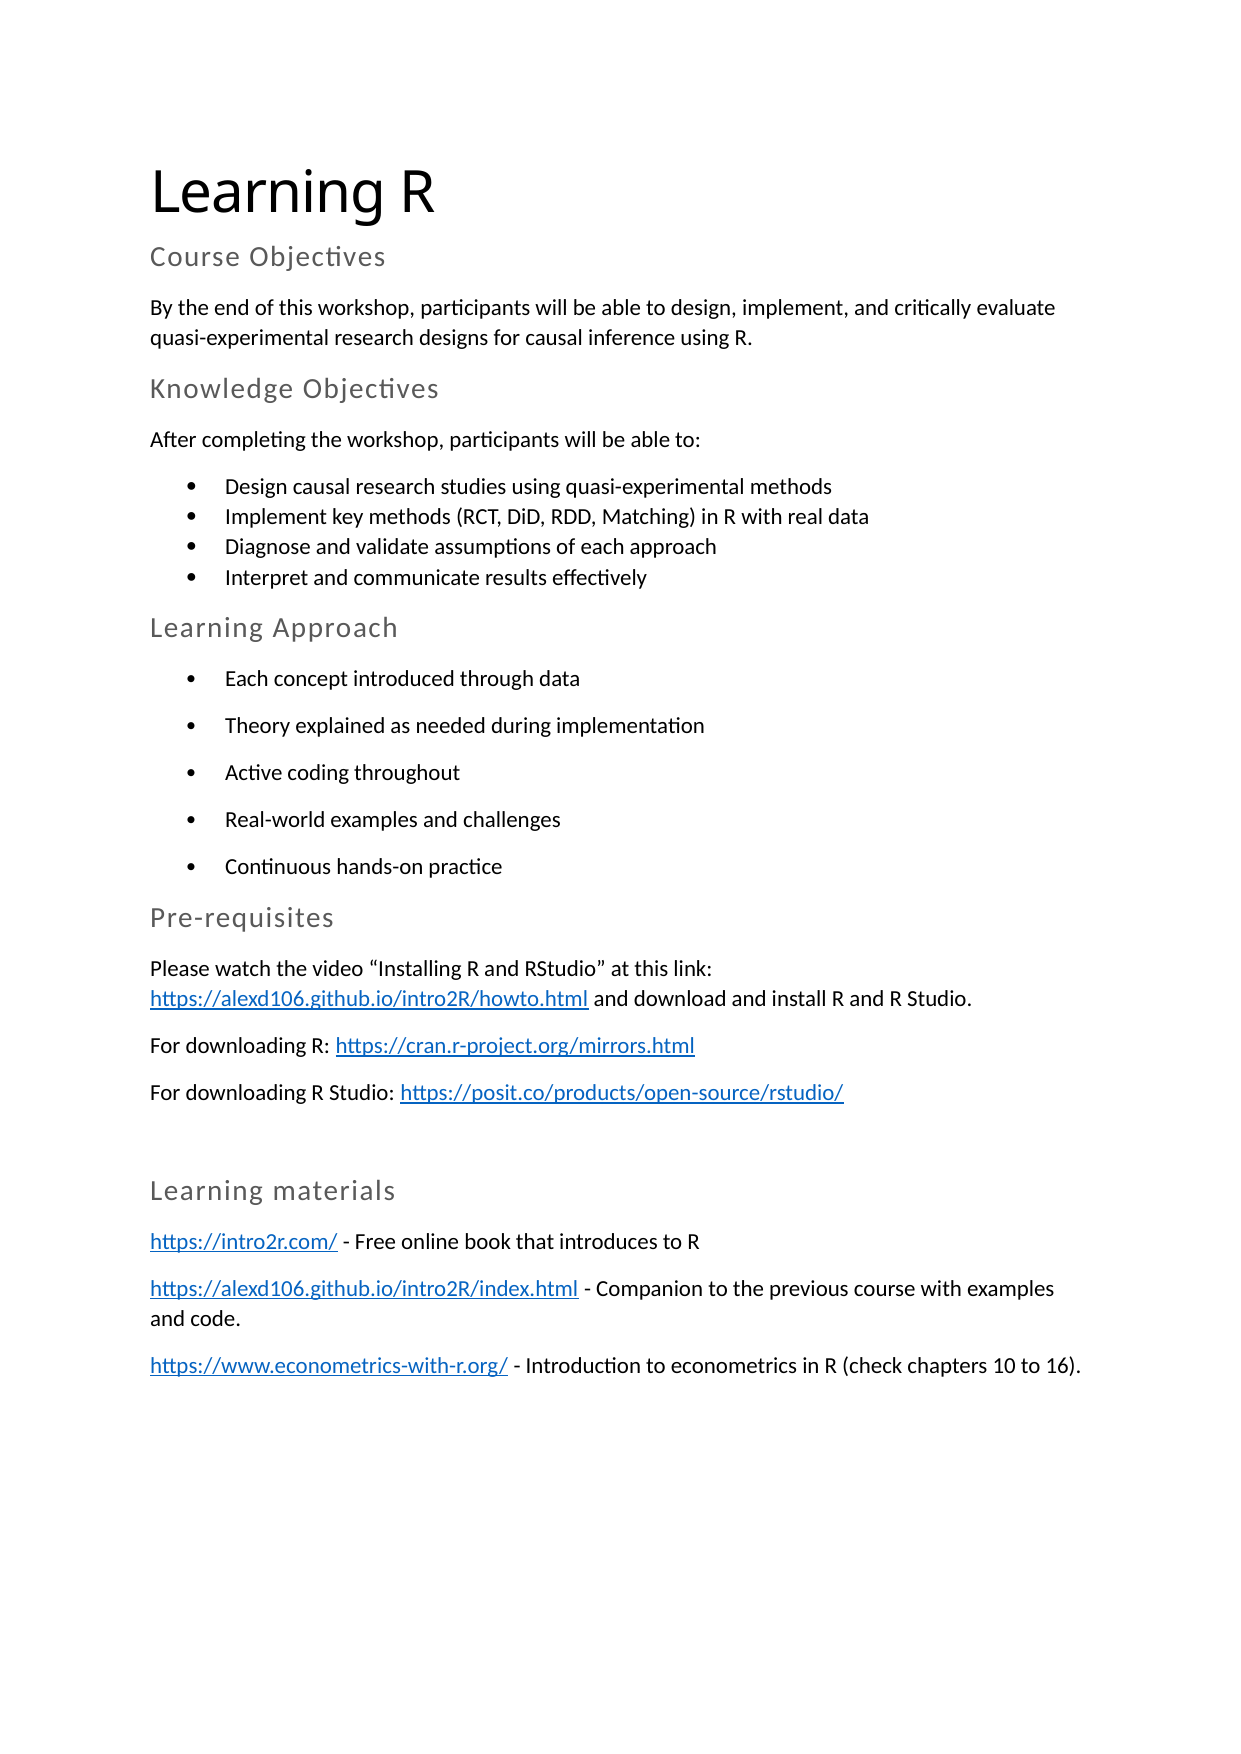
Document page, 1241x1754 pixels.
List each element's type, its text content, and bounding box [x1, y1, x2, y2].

list Design causal research studies using quasi-experimental methods [187, 472, 1090, 500]
text For downloading R: https://cran.r-project.org/mirrors.html [150, 1031, 1090, 1059]
list Interpret and communicate results effectively [187, 563, 1090, 591]
list Real-world examples and challenges [187, 805, 1090, 833]
text https://intro2r.com/ - Free online book that introduces to R [150, 1227, 1090, 1255]
list Theory explained as needed during implementation [187, 711, 1090, 739]
list Diagnose and validate assumptions of each approach [187, 532, 1090, 560]
text https://alexd106.github.io/intro2R/index.html - Companion to the previous course with examples and code. [150, 1274, 1090, 1332]
text Please watch the video “Installing R and RStudio” at this link: https://alexd106.github.io/intro2R/howto.html and download and install R and R Studio. [150, 954, 1090, 1012]
text https://www.econometrics-with-r.org/ - Introduction to econometrics in R (check chapters 10 to 16). [150, 1351, 1090, 1379]
list Each concept introduced through data [187, 664, 1090, 693]
subtitle Learning materials [150, 1172, 1090, 1207]
subtitle Learning Approach [150, 609, 1090, 645]
subtitle Course Objectives [150, 238, 1090, 273]
list Active coding throughout [187, 758, 1090, 786]
text By the end of this workshop, participants will be able to design, implement, and critically evaluate quasi-experimental research designs for causal inference using R. [150, 293, 1090, 351]
title Learning R [150, 150, 1090, 229]
text For downloading R Studio: https://posit.co/products/open-source/rstudio/ [150, 1078, 1090, 1106]
list Implement key methods (RCT, DiD, RDD, Matching) in R with real data [187, 502, 1090, 530]
subtitle Pre-requisites [150, 899, 1090, 934]
list Continuous hands-on practice [187, 852, 1090, 880]
text After completing the workshop, participants will be able to: [150, 425, 1090, 453]
subtitle Knowledge Objectives [150, 370, 1090, 406]
